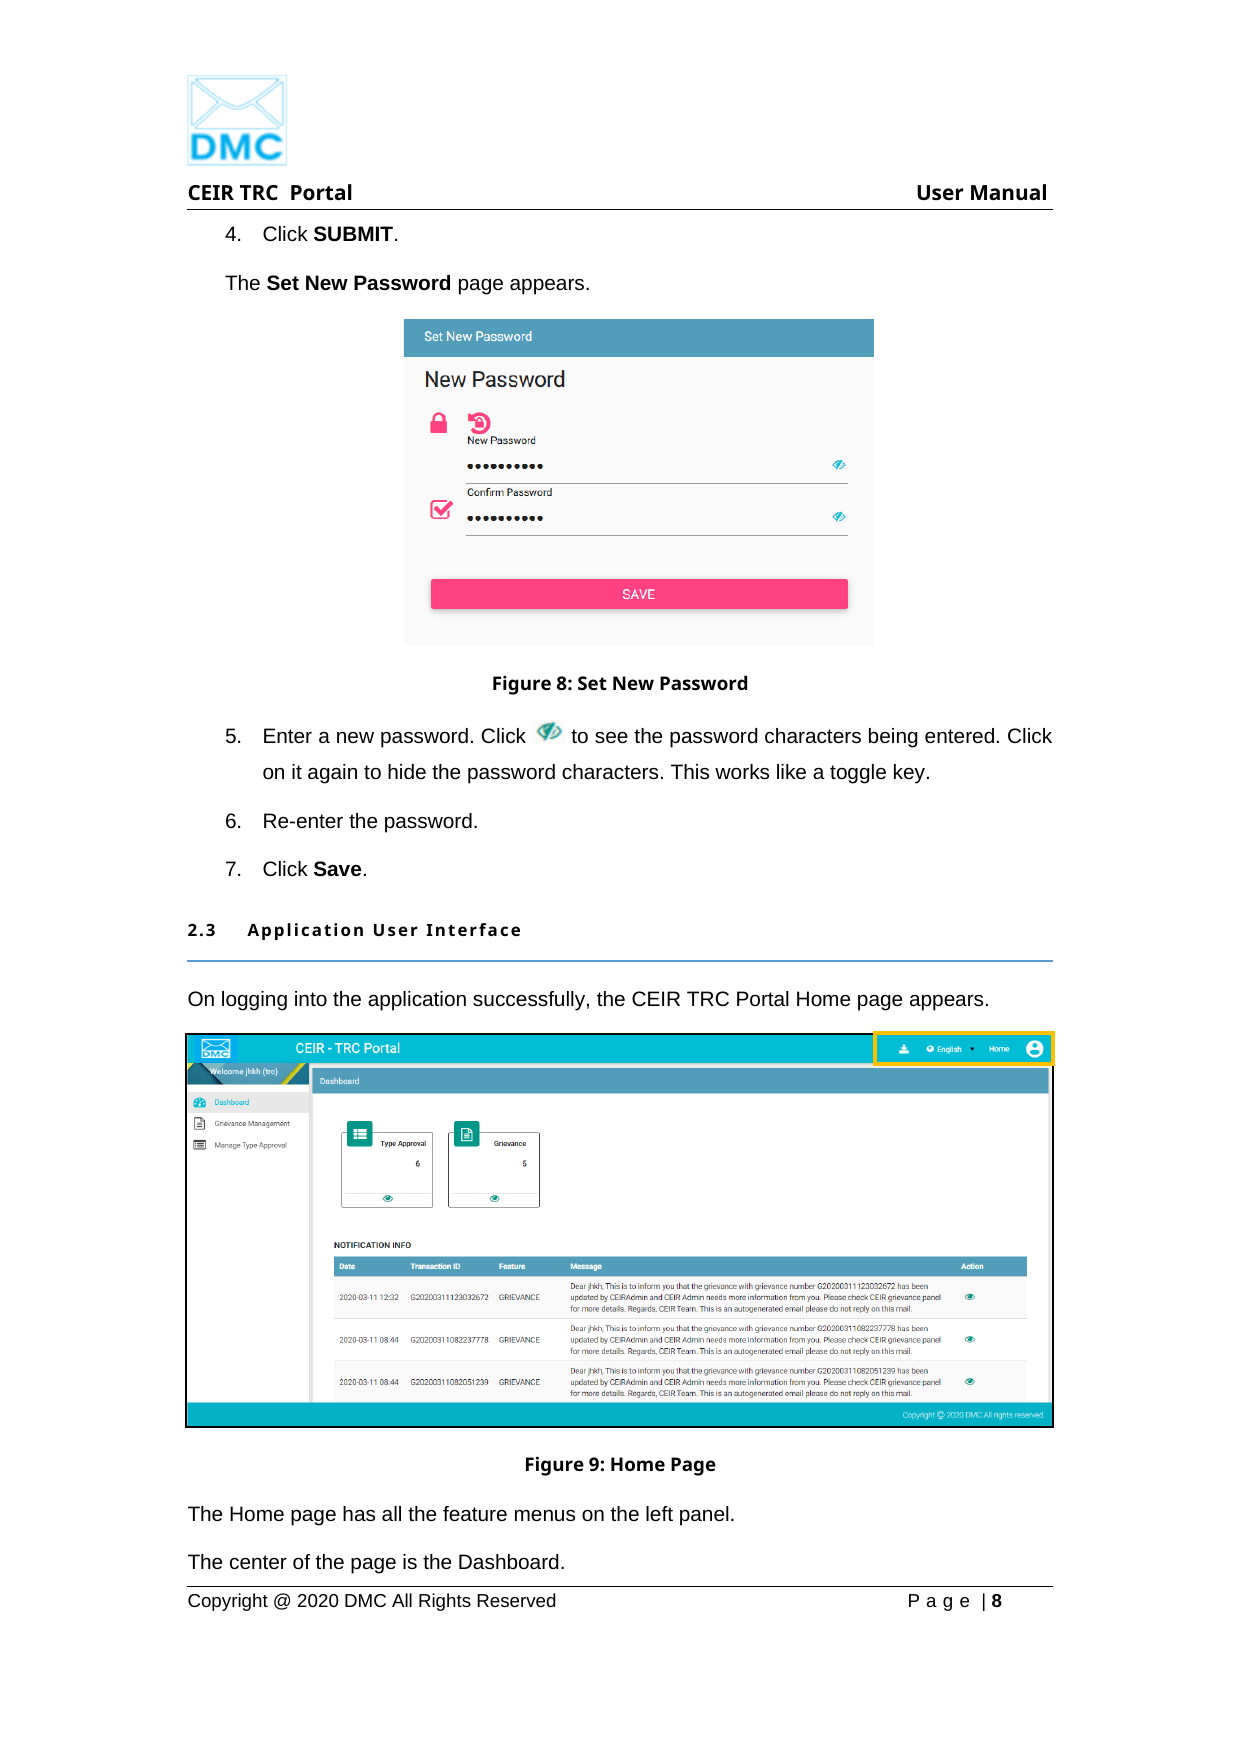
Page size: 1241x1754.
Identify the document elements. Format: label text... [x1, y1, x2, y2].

list Click Save. [225, 857, 1053, 881]
picture [877, 1035, 1051, 1062]
text The Set New Password page appears. [225, 271, 1053, 294]
picture [187, 1035, 1052, 1426]
picture [187, 75, 288, 166]
subtitle Application User Interface [187, 918, 1053, 960]
list Re-enter the password. [225, 808, 1053, 832]
picture [403, 319, 874, 646]
picture [202, 1039, 230, 1057]
text Figure 9: Home Page [187, 1451, 1053, 1477]
text The center of the page is the Dashboard. [187, 1550, 1053, 1574]
text Figure 8: Set New Password [187, 670, 1053, 695]
picture [202, 1049, 216, 1057]
list Enter a new password. Click to see the password characters being entered. Click on it again to hide the password characters. This works like a toggle key. [225, 720, 1053, 784]
text The Home page has all the feature menus on the left panel. [187, 1502, 1053, 1526]
text On logging into the application successfully, the CEIR TRC Portal Home page appears. [187, 987, 1053, 1011]
list Click SUBMIT. [225, 222, 1053, 246]
picture [532, 720, 566, 744]
